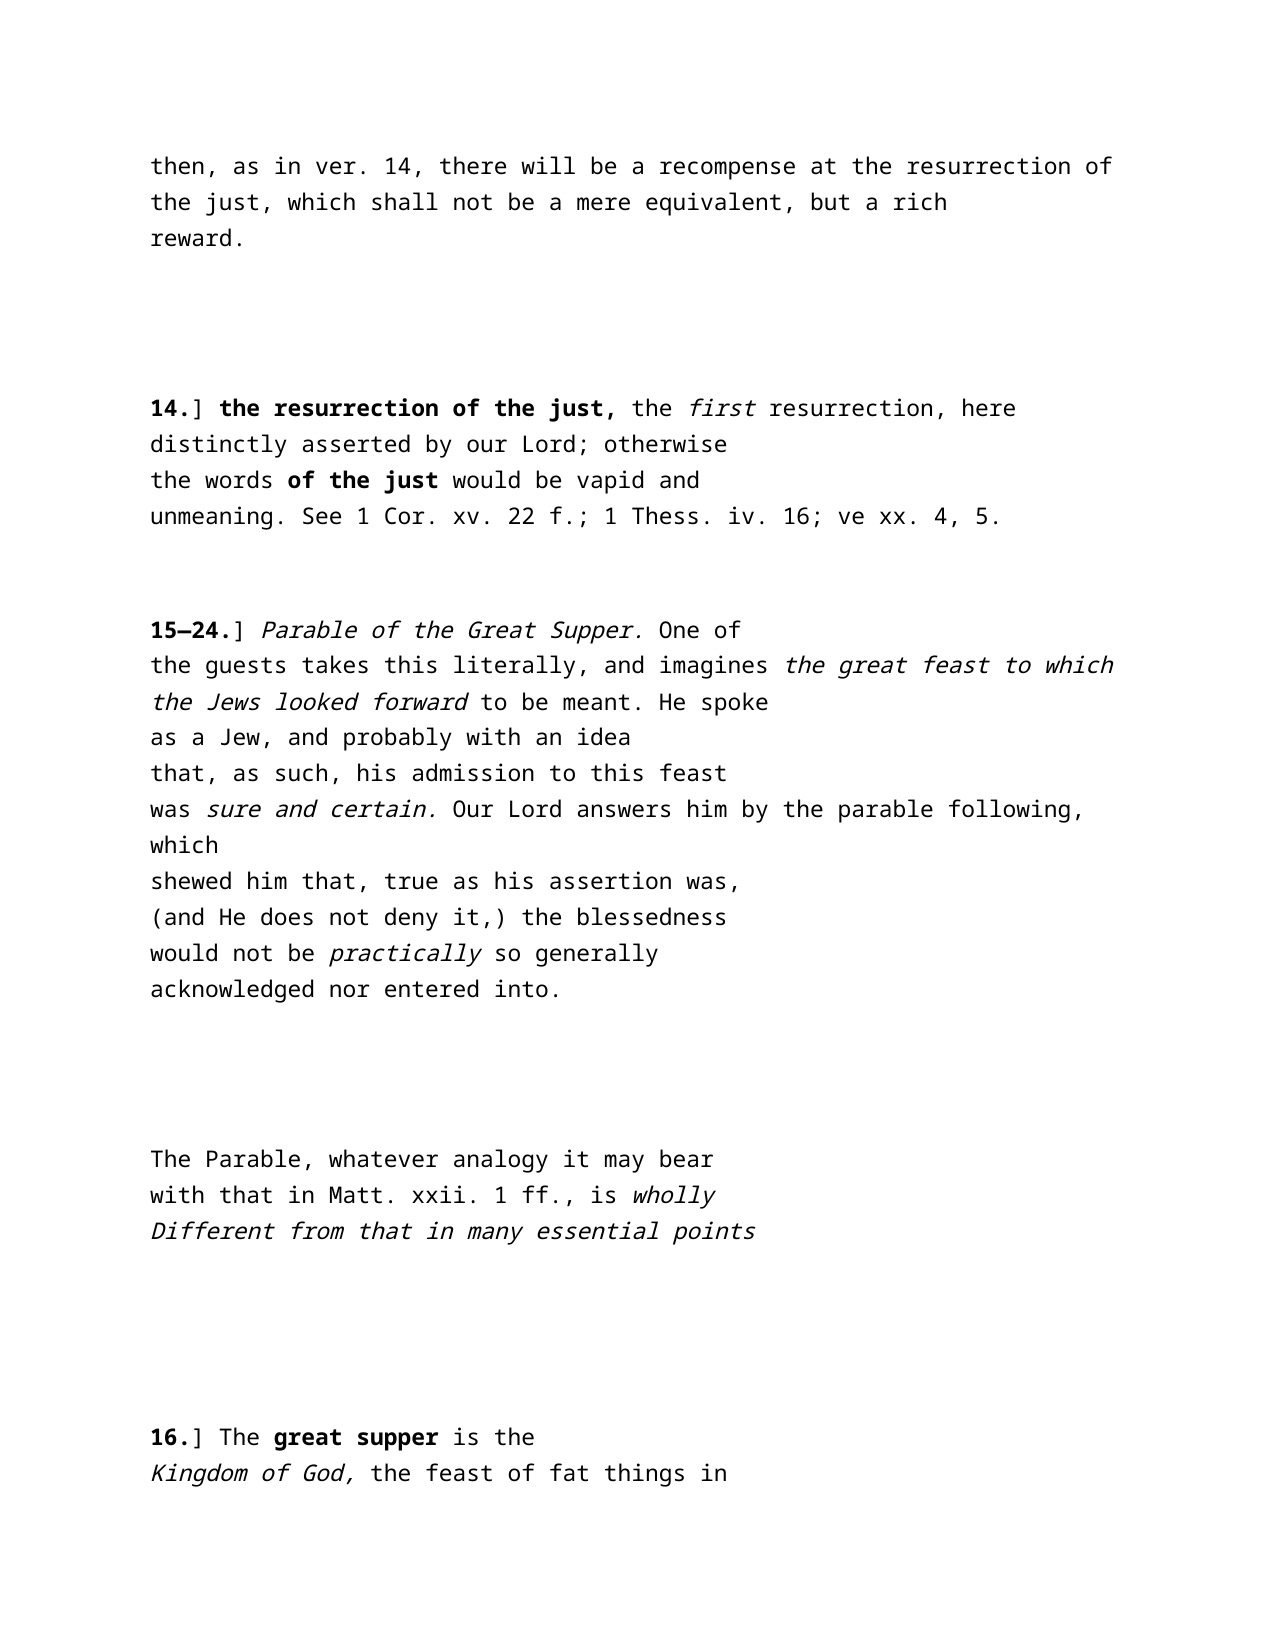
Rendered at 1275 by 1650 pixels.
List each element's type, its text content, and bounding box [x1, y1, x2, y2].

text The Parable, whatever analogy it may bear with that in Matt. xxii. 1 ff., is wholly Different from that in many essential points [150, 1143, 1125, 1246]
text 14.] the resurrection of the just, the first resurrection, here distinctly asserted by our Lord; otherwise the words of the just would be vapid and unmeaning. See 1 Cor. xv. 22 f.; 1 Thess. iv. 16; ve xx. 4, 5. [150, 392, 1125, 531]
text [150, 1385, 1125, 1488]
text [150, 150, 1125, 253]
text 15—24.] Parable of the Great Supper. One of the guests takes this literally, and imagines the great feast to which the Jews looked forward to be meant. He spoke as a Jew, and probably with an idea that, as such, his admission to this feast was sure and certain. Our Lord answers him by the parable following, which shewed him that, true as his assertion was, (and He does not deny it,) the blessedness would not be practically so generally acknowledged nor entered into. [150, 613, 1125, 1004]
